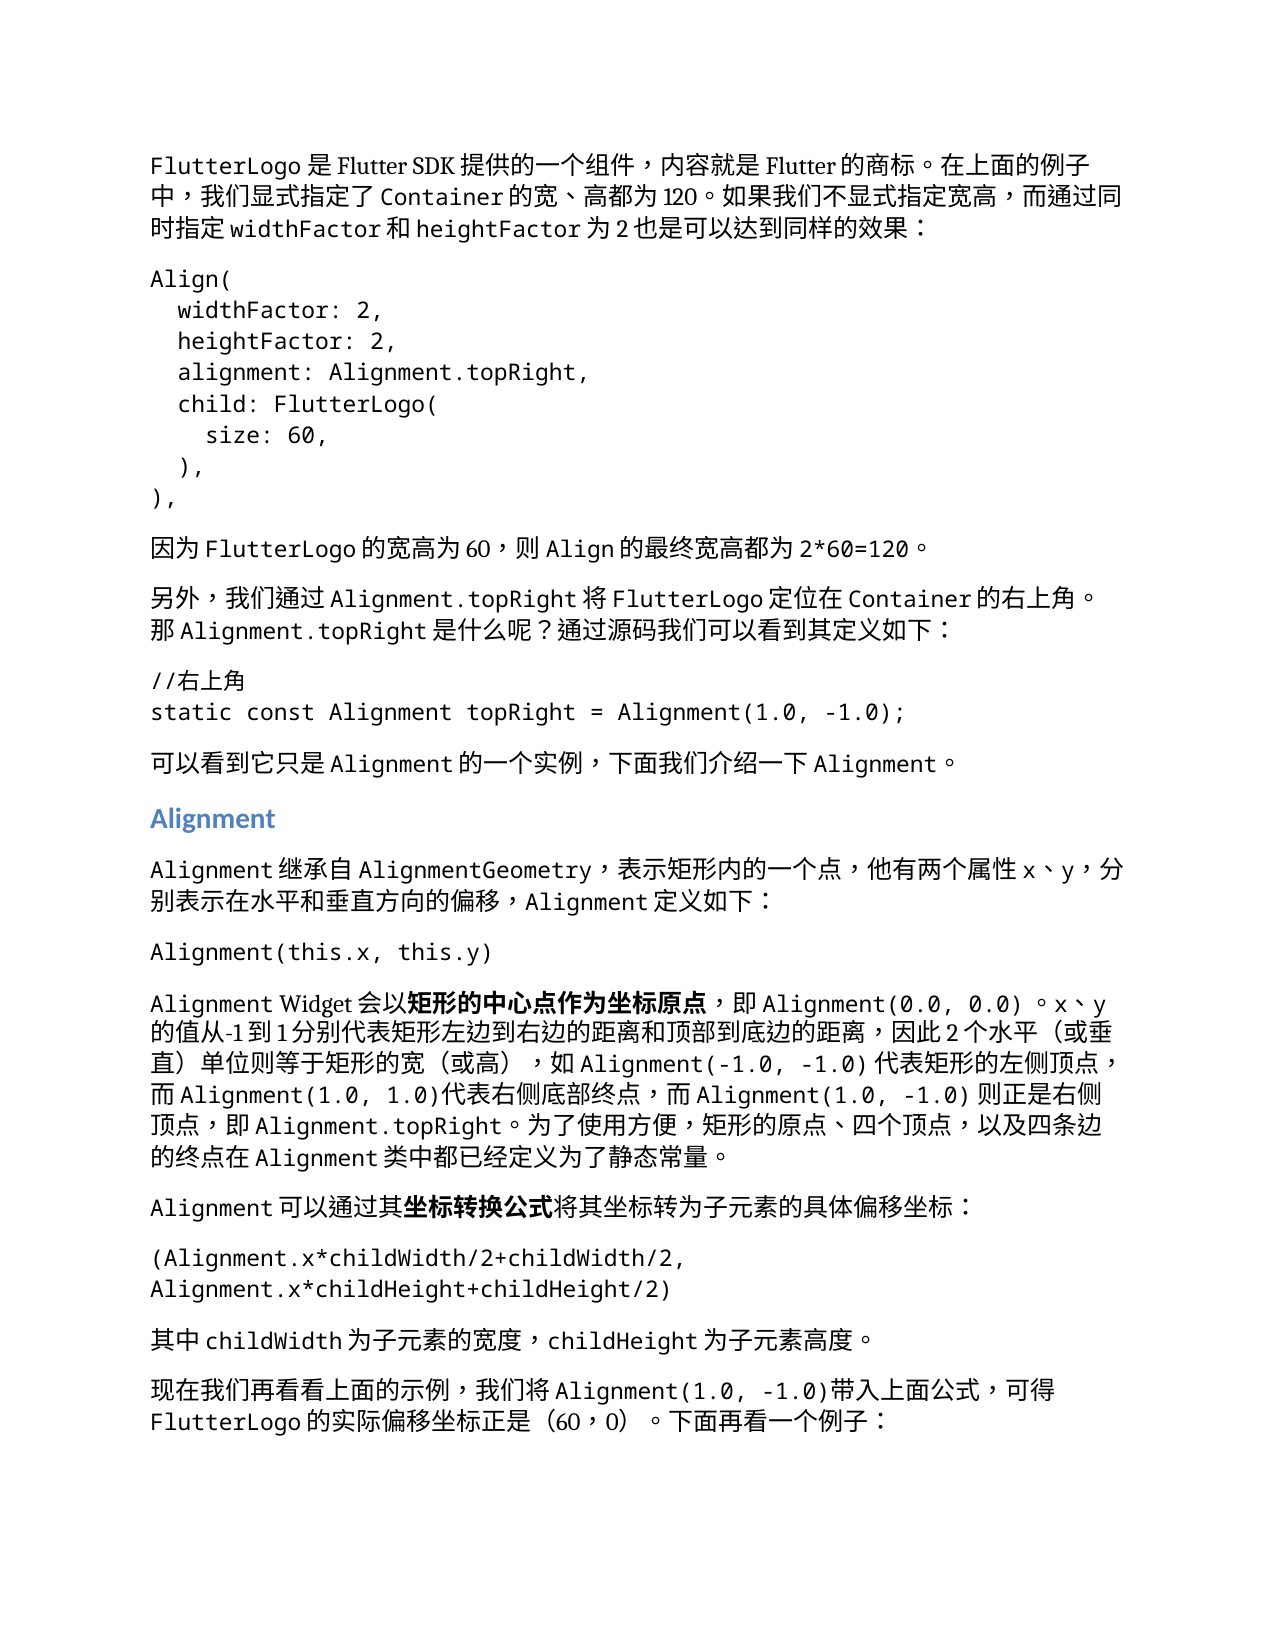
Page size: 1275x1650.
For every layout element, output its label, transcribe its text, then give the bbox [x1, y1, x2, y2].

text 可以看到它只是Alignment的一个实例，下面我们介绍一下Alignment。 [150, 748, 1125, 779]
text 另外，我们通过Alignment.topRight将FlutterLogo定位在Container的右上角。那Alignment.topRight是什么呢？通过源码我们可以看到其定义如下： [150, 583, 1125, 646]
text Alignment Widget会以矩形的中心点作为坐标原点，即Alignment(0.0, 0.0) 。x、y的值从-1到1分别代表矩形左边到右边的距离和顶部到底边的距离，因此2个水平（或垂直）单位则等于矩形的宽（或高），如Alignment(-1.0, -1.0) 代表矩形的左侧顶点，而Alignment(1.0, 1.0)代表右侧底部终点，而Alignment(1.0, -1.0) 则正是右侧顶点，即Alignment.topRight。为了使用方便，矩形的原点、四个顶点，以及四条边的终点在Alignment类中都已经定义为了静态常量。 [150, 988, 1125, 1173]
text Alignment(this.x, this.y) [150, 936, 1125, 967]
text Align( widthFactor: 2, heightFactor: 2, alignment: Alignment.topRight, child: FlutterLogo( size: 60, ), ), [150, 262, 1125, 512]
text 现在我们再看看上面的示例，我们将Alignment(1.0, -1.0)带入上面公式，可得FlutterLogo的实际偏移坐标正是（60，0）。下面再看一个例子： [150, 1375, 1125, 1437]
text (Alignment.x*childWidth/2+childWidth/2, Alignment.x*childHeight+childHeight/2) [150, 1241, 1125, 1304]
text FlutterLogo 是Flutter SDK提供的一个组件，内容就是Flutter的商标。在上面的例子中，我们显式指定了Container的宽、高都为120。如果我们不显式指定宽高，而通过同时指定widthFactor和heightFactor 为2也是可以达到同样的效果： [150, 150, 1125, 244]
text Alignment可以通过其坐标转换公式将其坐标转为子元素的具体偏移坐标： [150, 1191, 1125, 1223]
text Alignment继承自AlignmentGeometry，表示矩形内的一个点，他有两个属性x、y，分别表示在水平和垂直方向的偏移，Alignment定义如下： [150, 854, 1125, 917]
text 其中childWidth为子元素的宽度，childHeight为子元素高度。 [150, 1325, 1125, 1356]
text //右上角 static const Alignment topRight = Alignment(1.0, -1.0); [150, 664, 1125, 727]
text 因为FlutterLogo的宽高为60，则Align的最终宽高都为2*60=120。 [150, 533, 1125, 564]
subtitle Alignment [150, 800, 1125, 836]
